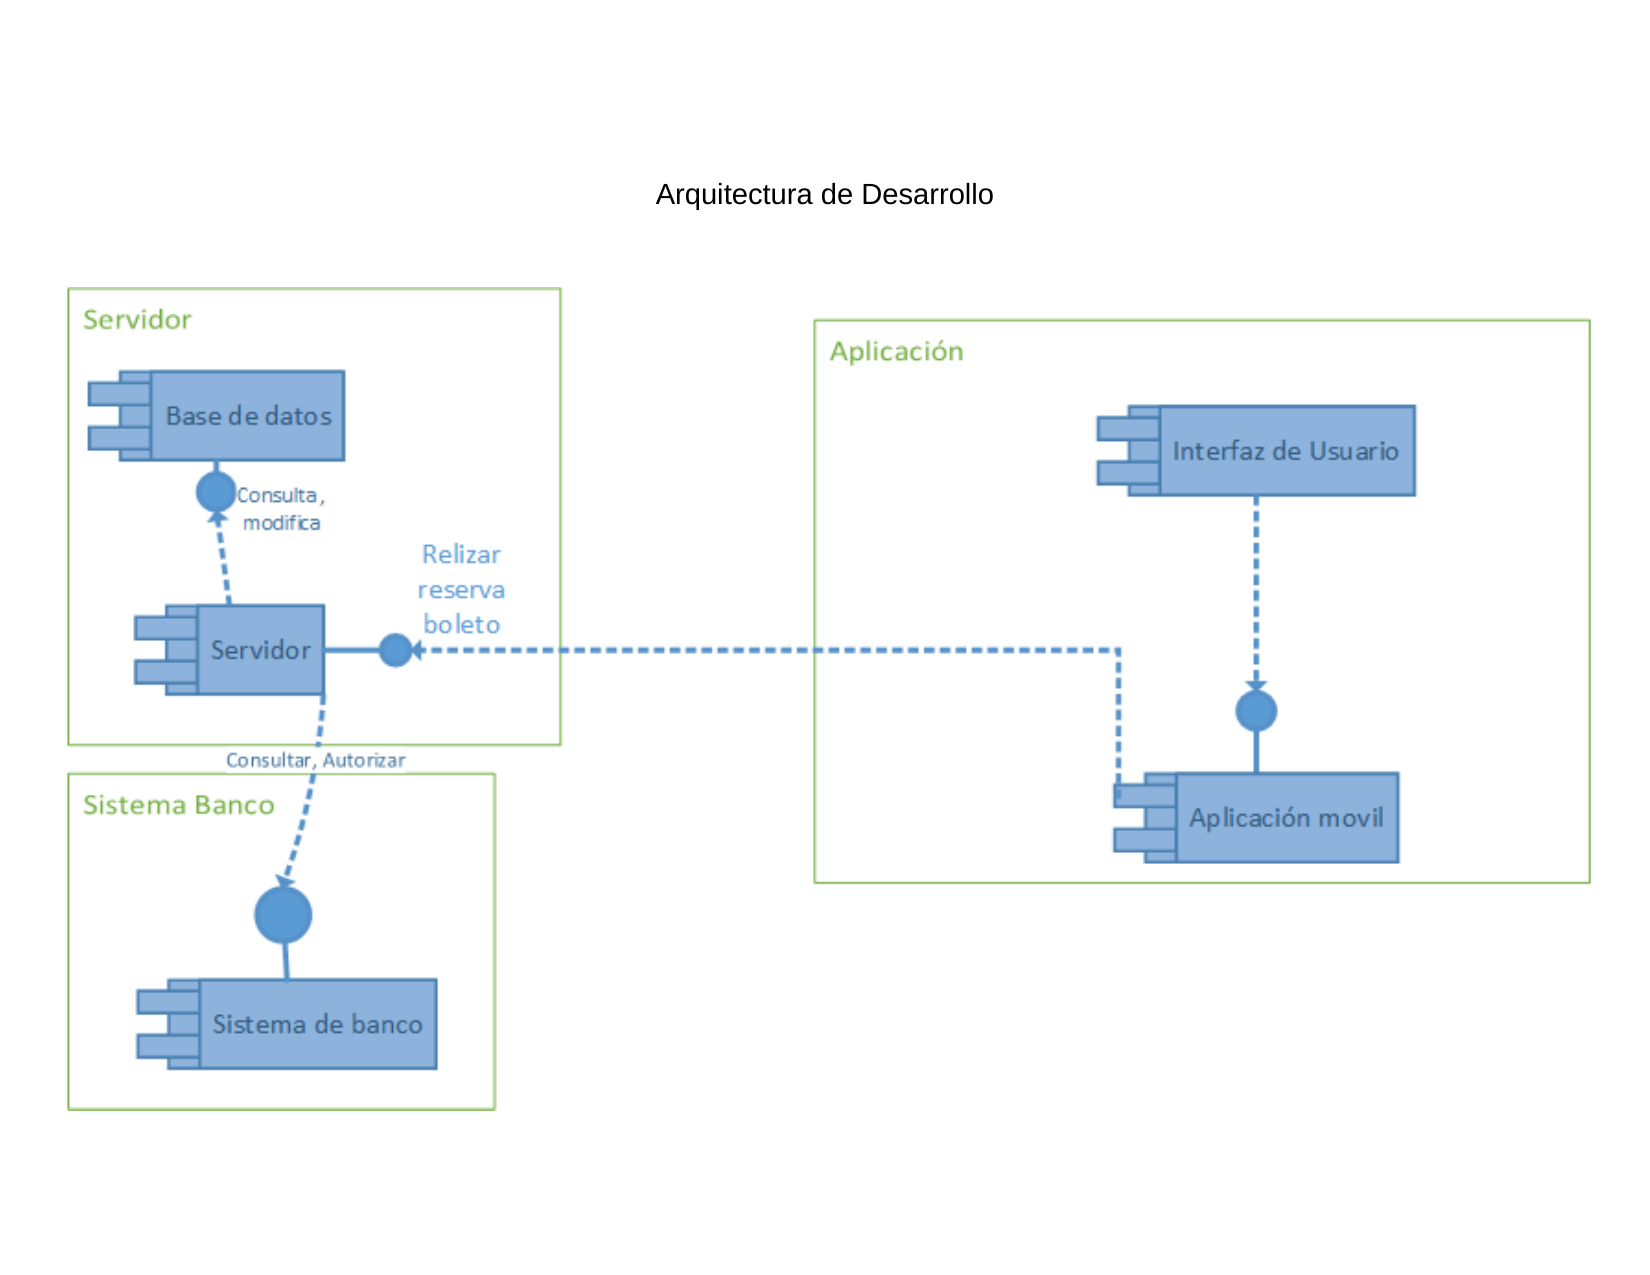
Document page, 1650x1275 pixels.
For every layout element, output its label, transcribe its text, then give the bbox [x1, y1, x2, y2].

picture [66, 287, 1593, 1111]
text Arquitectura de Desarrollo [148, 177, 1502, 211]
